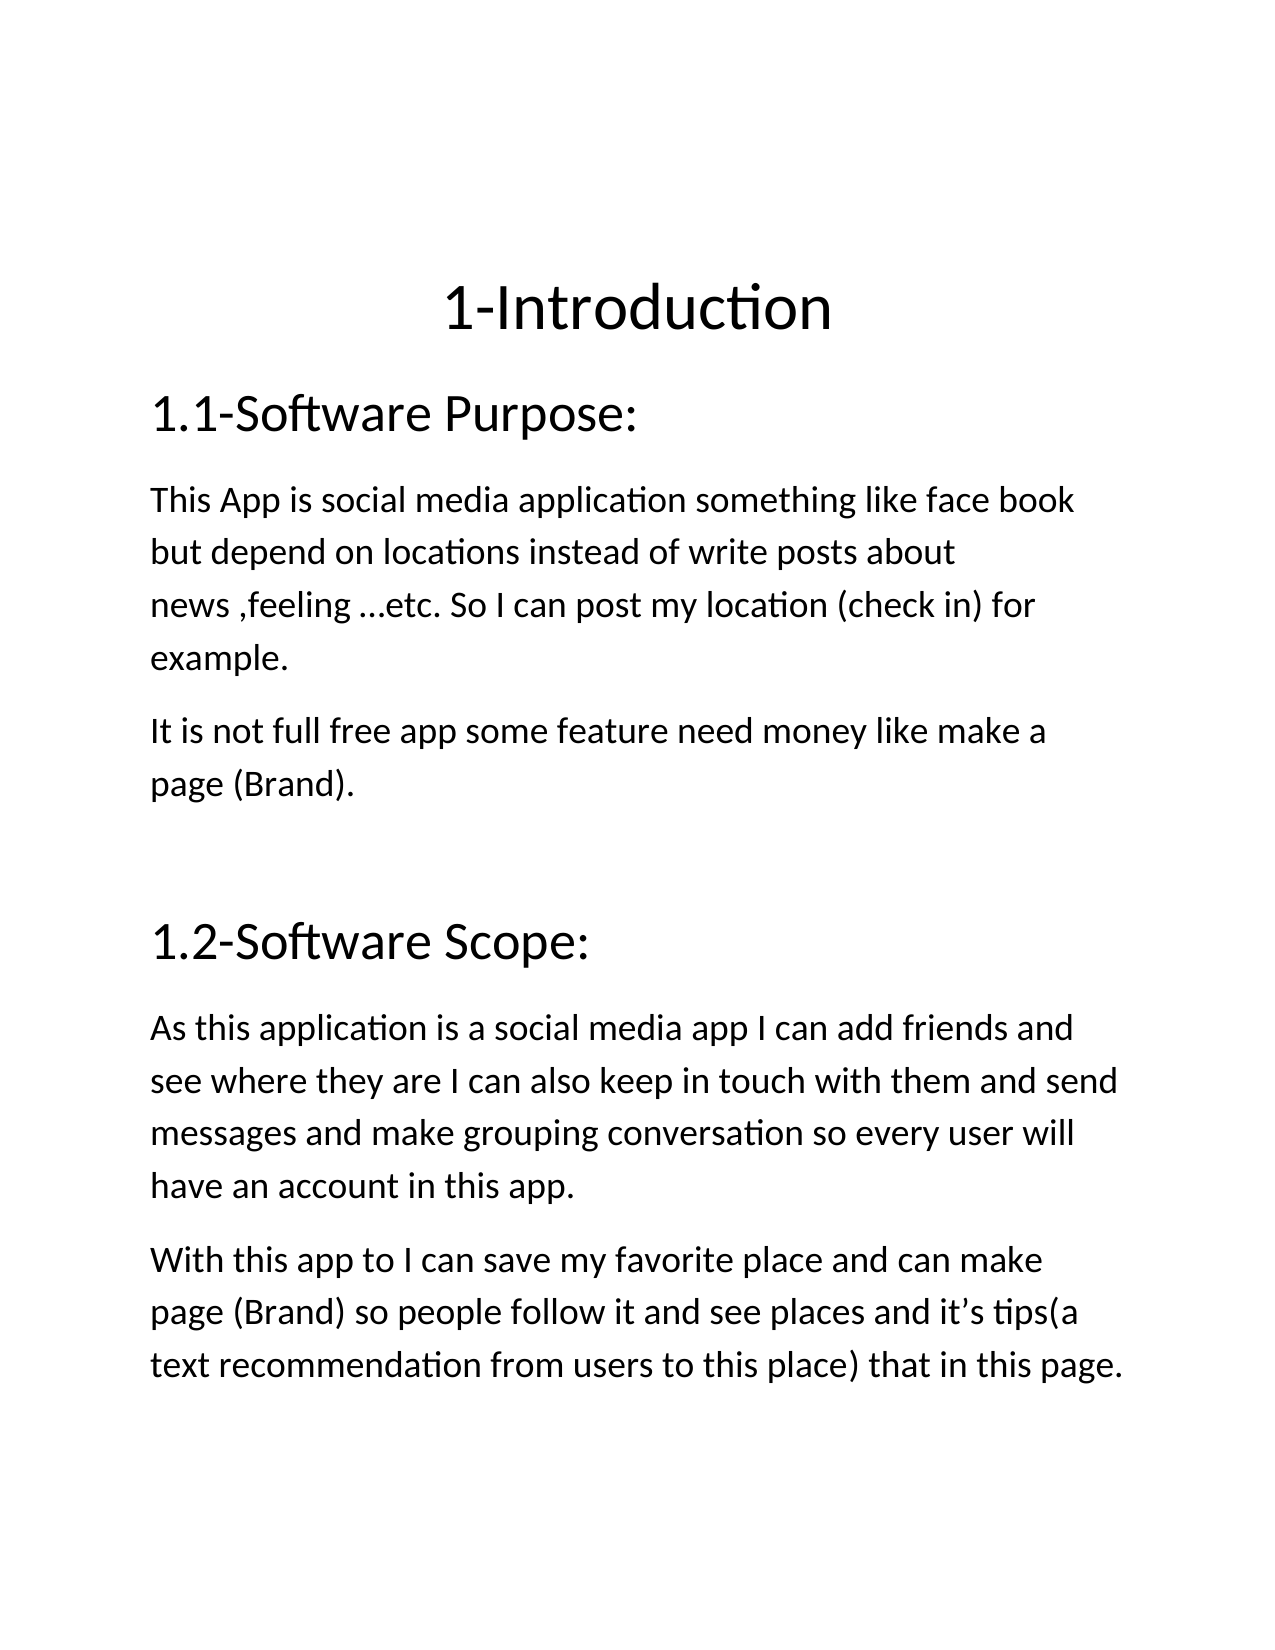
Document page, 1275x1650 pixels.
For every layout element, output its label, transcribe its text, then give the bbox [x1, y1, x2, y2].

text 1.1-Software Purpose: [150, 379, 1125, 445]
text It is not full free app some feature need money like make a page (Brand). [150, 707, 1125, 806]
text 1.2-Software Scope: [150, 907, 1125, 973]
text With this app to I can save my favorite place and can make page (Brand) so people follow it and see places and it’s tips(a text recommendation from users to this place) that in this page. [150, 1236, 1125, 1387]
text 1-Introduction [150, 264, 1125, 346]
text This App is social media application something like face book but depend on locations instead of write posts about news ,feeling …etc. So I can post my location (check in) for example. [150, 476, 1125, 679]
text As this application is a social media app I can add friends and see where they are I can also keep in touch with them and send messages and make grouping conversation so every user will have an account in this app. [150, 1004, 1125, 1208]
